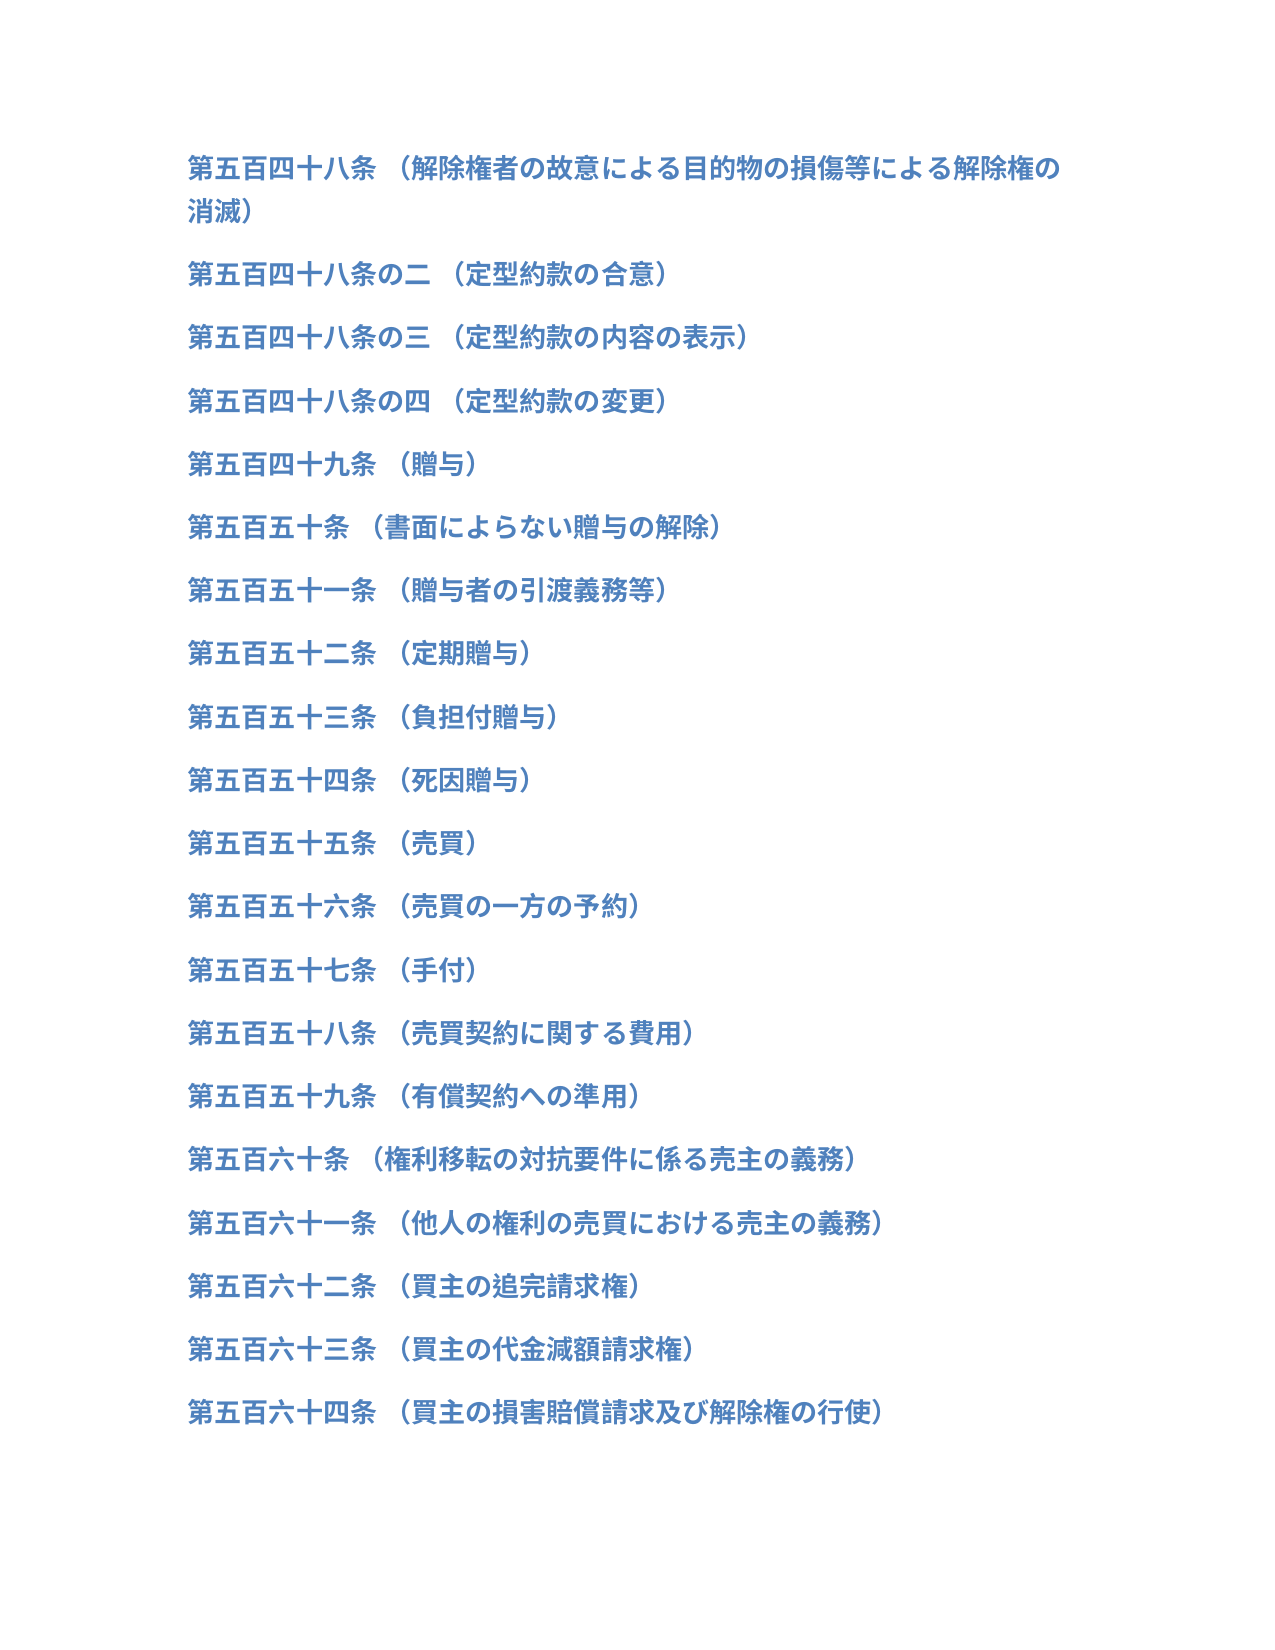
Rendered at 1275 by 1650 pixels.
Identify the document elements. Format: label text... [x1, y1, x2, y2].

subtitle 第五百四十九条 （贈与） [187, 445, 1087, 482]
subtitle 第五百六十二条 （買主の追完請求権） [187, 1267, 1087, 1304]
subtitle 第五百五十条 （書面によらない贈与の解除） [187, 508, 1087, 545]
subtitle 第五百四十八条の三 （定型約款の内容の表示） [187, 319, 1087, 356]
subtitle 第五百五十八条 （売買契約に関する費用） [187, 1014, 1087, 1051]
subtitle 第五百四十八条 （解除権者の故意による目的物の損傷等による解除権の消滅） [187, 150, 1087, 229]
subtitle 第五百五十三条 （負担付贈与） [187, 698, 1087, 735]
subtitle 第五百五十二条 （定期贈与） [187, 635, 1087, 672]
subtitle 第五百四十八条の四 （定型約款の変更） [187, 382, 1087, 419]
subtitle 第五百六十一条 （他人の権利の売買における売主の義務） [187, 1204, 1087, 1241]
subtitle 第五百六十条 （権利移転の対抗要件に係る売主の義務） [187, 1141, 1087, 1178]
subtitle 第五百四十八条の二 （定型約款の合意） [187, 256, 1087, 292]
subtitle 第五百五十九条 （有償契約への準用） [187, 1078, 1087, 1114]
subtitle 第五百六十四条 （買主の損害賠償請求及び解除権の行使） [187, 1394, 1087, 1431]
subtitle 第五百六十三条 （買主の代金減額請求権） [187, 1331, 1087, 1367]
subtitle 第五百五十六条 （売買の一方の予約） [187, 888, 1087, 925]
subtitle 第五百五十七条 （手付） [187, 951, 1087, 988]
subtitle 第五百五十四条 （死因贈与） [187, 761, 1087, 798]
subtitle 第五百五十一条 （贈与者の引渡義務等） [187, 572, 1087, 609]
subtitle 第五百五十五条 （売買） [187, 825, 1087, 862]
